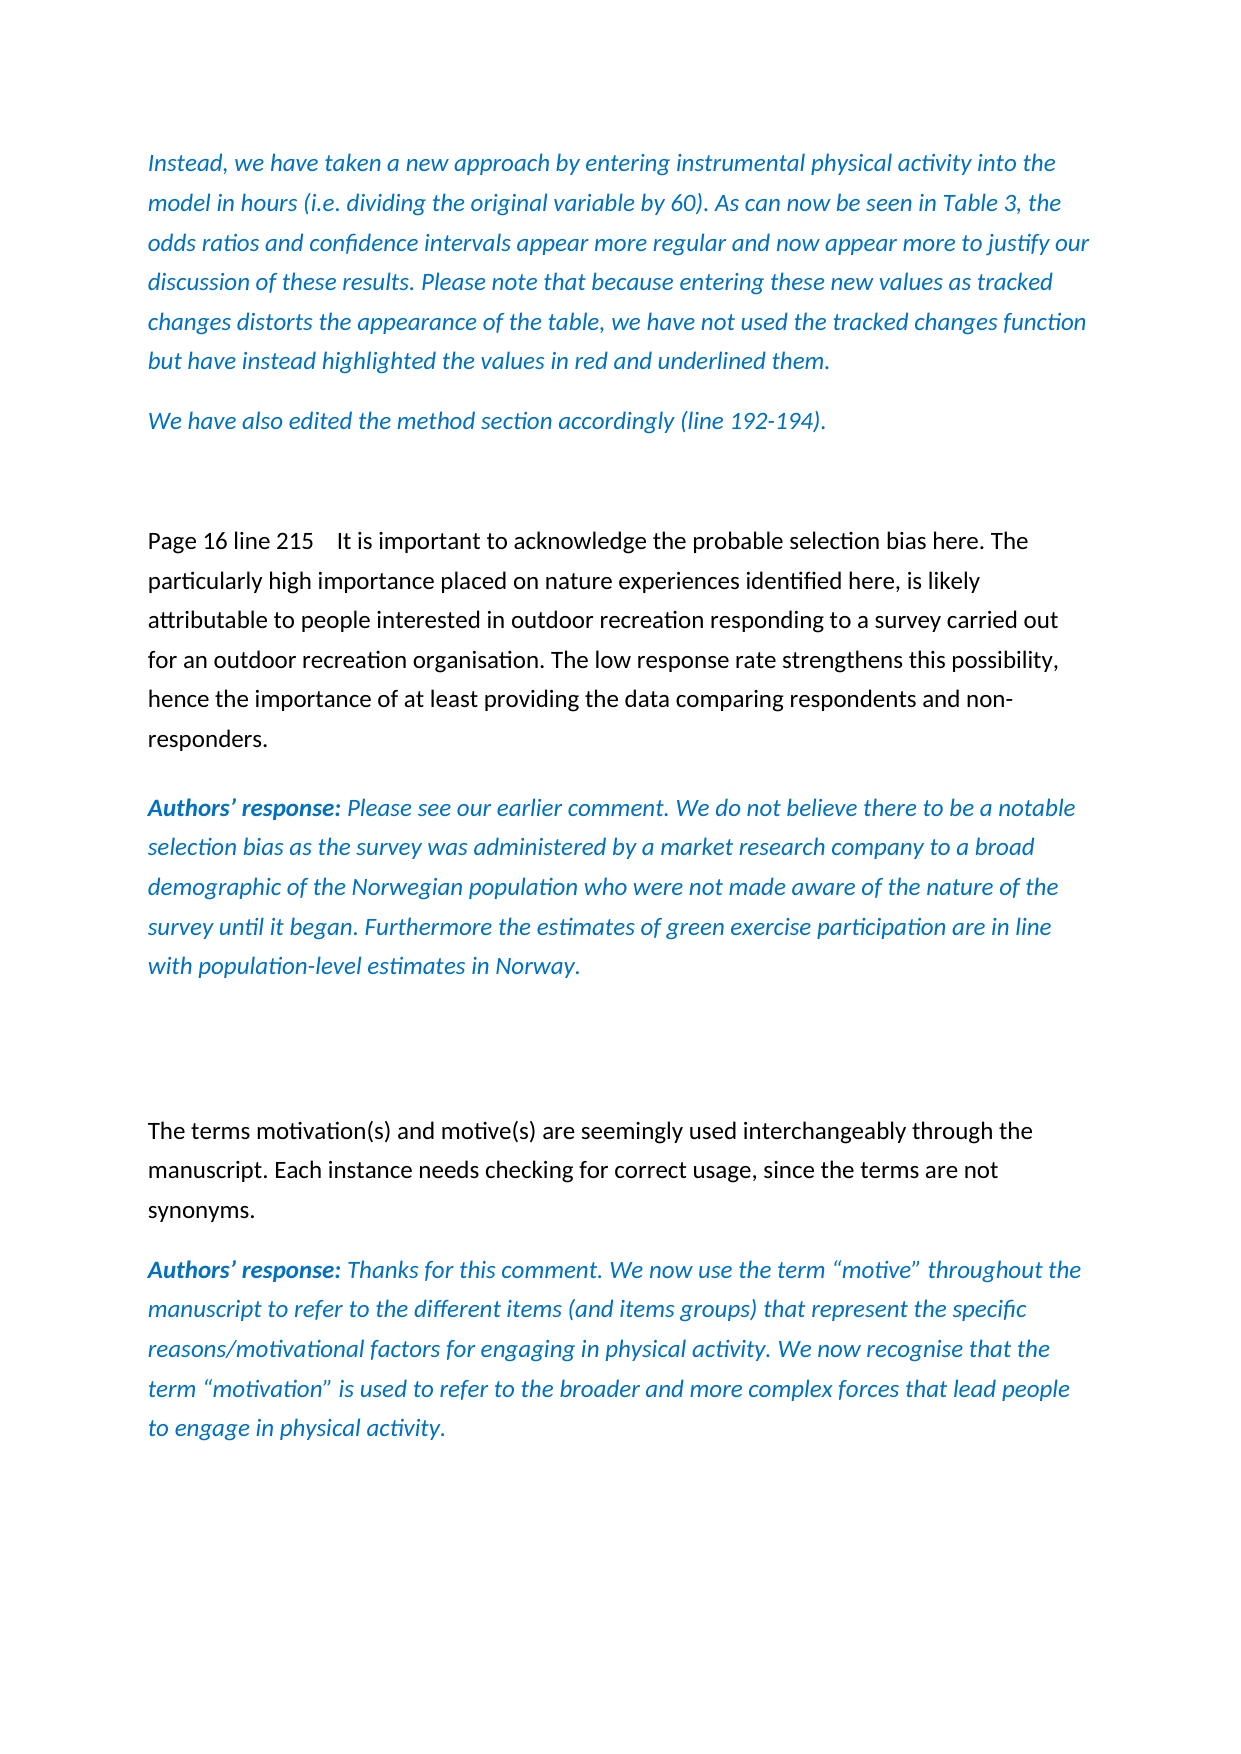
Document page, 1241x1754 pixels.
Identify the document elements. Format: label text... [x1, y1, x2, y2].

text Authors’ response: Thanks for this comment. We now use the term “motive” throughout the manuscript to refer to the different items (and items groups) that represent the specific reasons/motivational factors for engaging in physical activity. We now recognise that the term “motivation” is used to refer to the broader and more complex forces that lead people to engage in physical activity. [148, 1254, 1093, 1443]
text The terms motivation(s) and motive(s) are seemingly used interchangeably through the manuscript. Each instance needs checking for correct usage, since the terms are not synonyms. [148, 1115, 1093, 1224]
text Authors’ response: Please see our earlier comment. We do not believe there to be a notable selection bias as the survey was administered by a market research company to a broad demographic of the Norwegian population who were not made aware of the nature of the survey until it began. Furthermore the estimates of green exercise participation are in line with population-level estimates in Norway. [148, 792, 1093, 981]
text We have also edited the method section accordingly (line 192-194). [148, 405, 1093, 436]
text Instead, we have taken a new approach by entering instrumental physical activity into the model in hours (i.e. dividing the original variable by 60). As can now be seen in Table 3, the odds ratios and confidence intervals appear more regular and now appear more to justify our discussion of these results. Please note that because entering these new values as tracked changes distorts the appearance of the table, we have not used the tracked changes function but have instead highlighted the values in red and underlined them. [148, 148, 1093, 376]
text Page 16 line 215 It is important to acknowledge the probable selection bias here. The particularly high importance placed on nature experiences identified here, is likely attributable to people interested in outdoor recreation responding to a survey carried out for an outdoor recreation organisation. The low response rate strengthens this possibility, hence the importance of at least providing the data comparing respondents and non-responders. [148, 525, 1093, 754]
